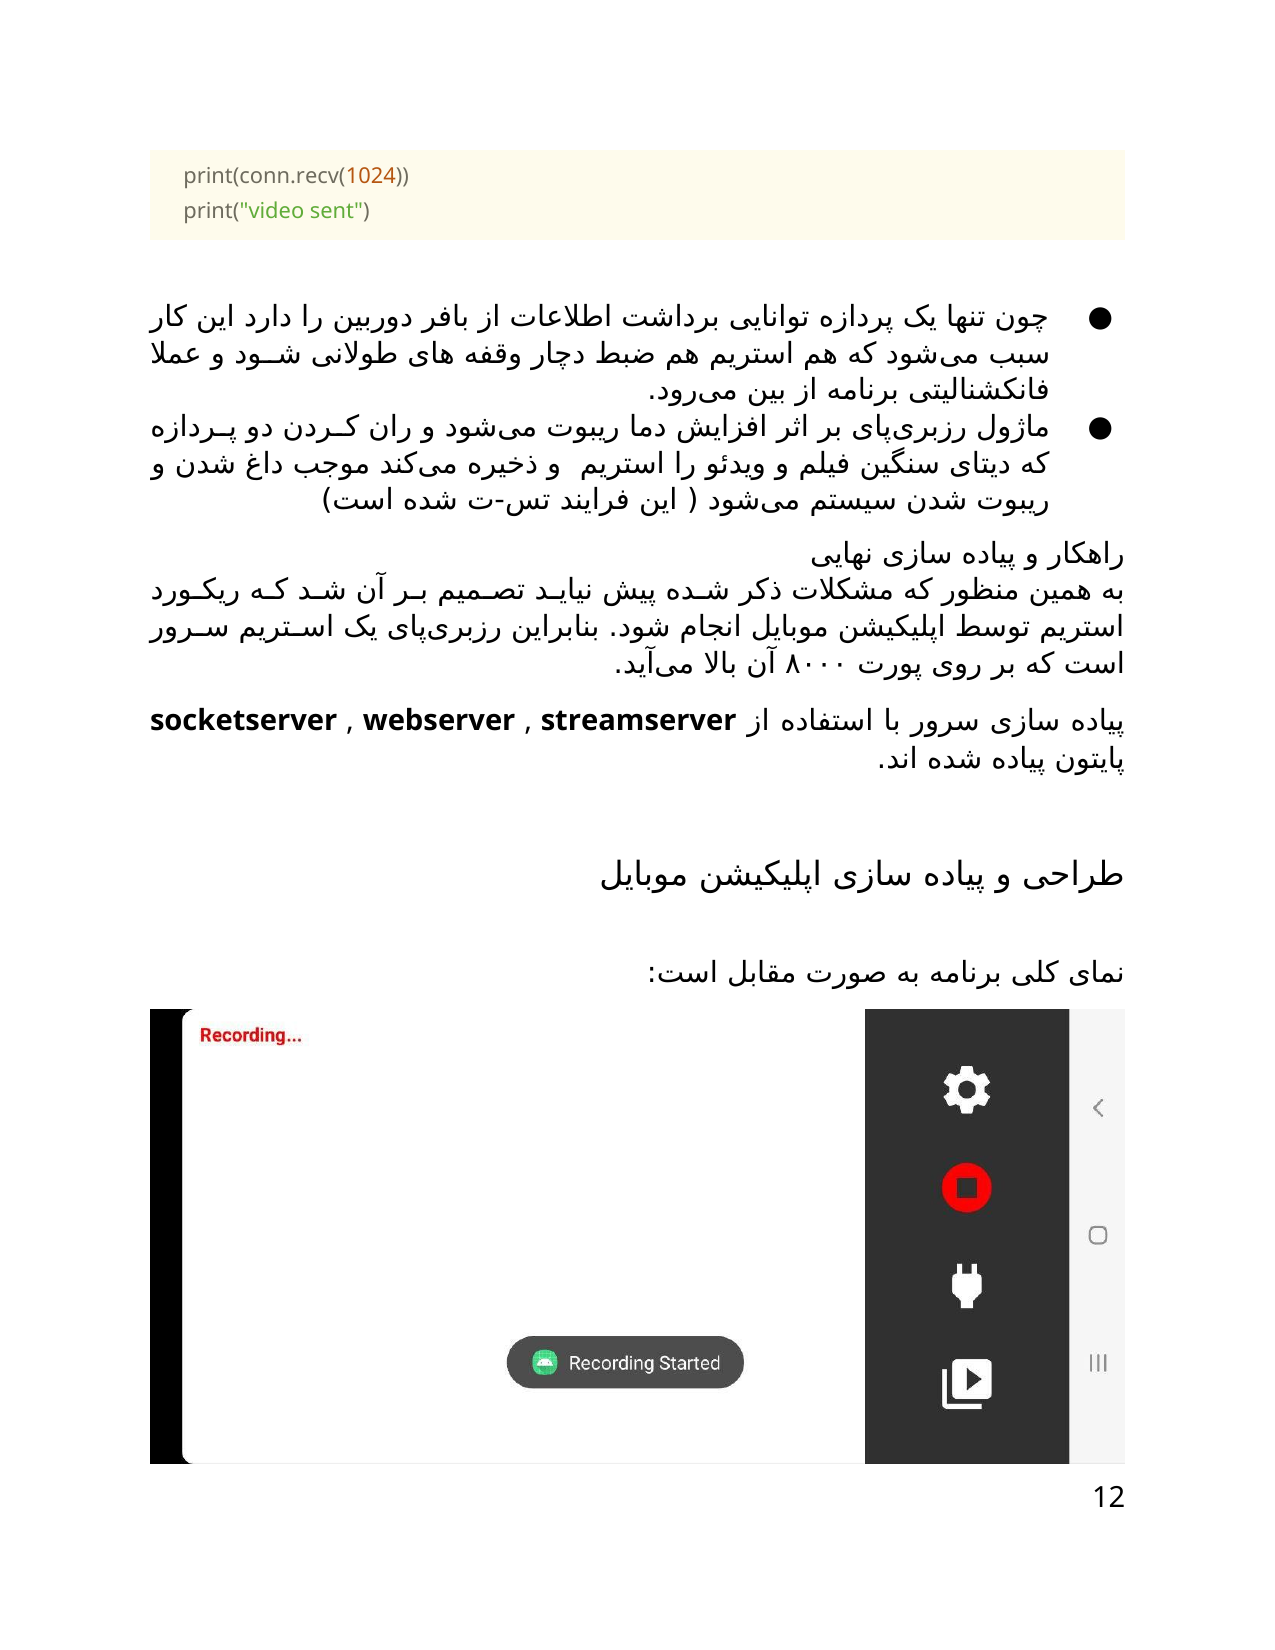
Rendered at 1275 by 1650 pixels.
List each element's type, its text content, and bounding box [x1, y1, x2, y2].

text به همین منظور که مشکلات ذکر شده پیش نیاید تصمیم بر آن شد که ریکورد استریم توسط اپلیکیشن موبایل انجام شود. بنابراین رزبری‌پای یک استریم سرور است که بر روی پورت ۸۰۰۰ آن بالا می‌آید. [150, 573, 1125, 680]
text نمای کلی برنامه به صورت مقابل است: [150, 956, 1125, 990]
list چون تنها یک پردازه توانایی برداشت اطلاعات از بافر دوربین را دارد این کار سبب می‌شود که هم استریم هم ضبط دچار وقفه های طولانی شود و عملا فانکشنالیتی برنامه از بین می‌رود. [150, 299, 1087, 407]
subtitle طراحی و پیاده سازی اپلیکیشن موبایل [150, 854, 1125, 893]
text پیاده سازی سرور با استفاده از socketserver , webserver , streamserver پایتون پیاده شده اند. [150, 699, 1125, 776]
picture [150, 1009, 1125, 1464]
list ماژول رزبری‌پای بر اثر افزایش دما ریبوت می‌شود و ران کردن دو پردازه که دیتای سنگین فیلم و ویدئو را استریم و ذخیره می‌کند موجب داغ شدن و ریبوت شدن سیستم می‌شود‌ (‌ این فرایند تس-ت شده است) [150, 409, 1087, 517]
subtitle راهکار و پیاده سازی نهایی [150, 536, 1125, 570]
